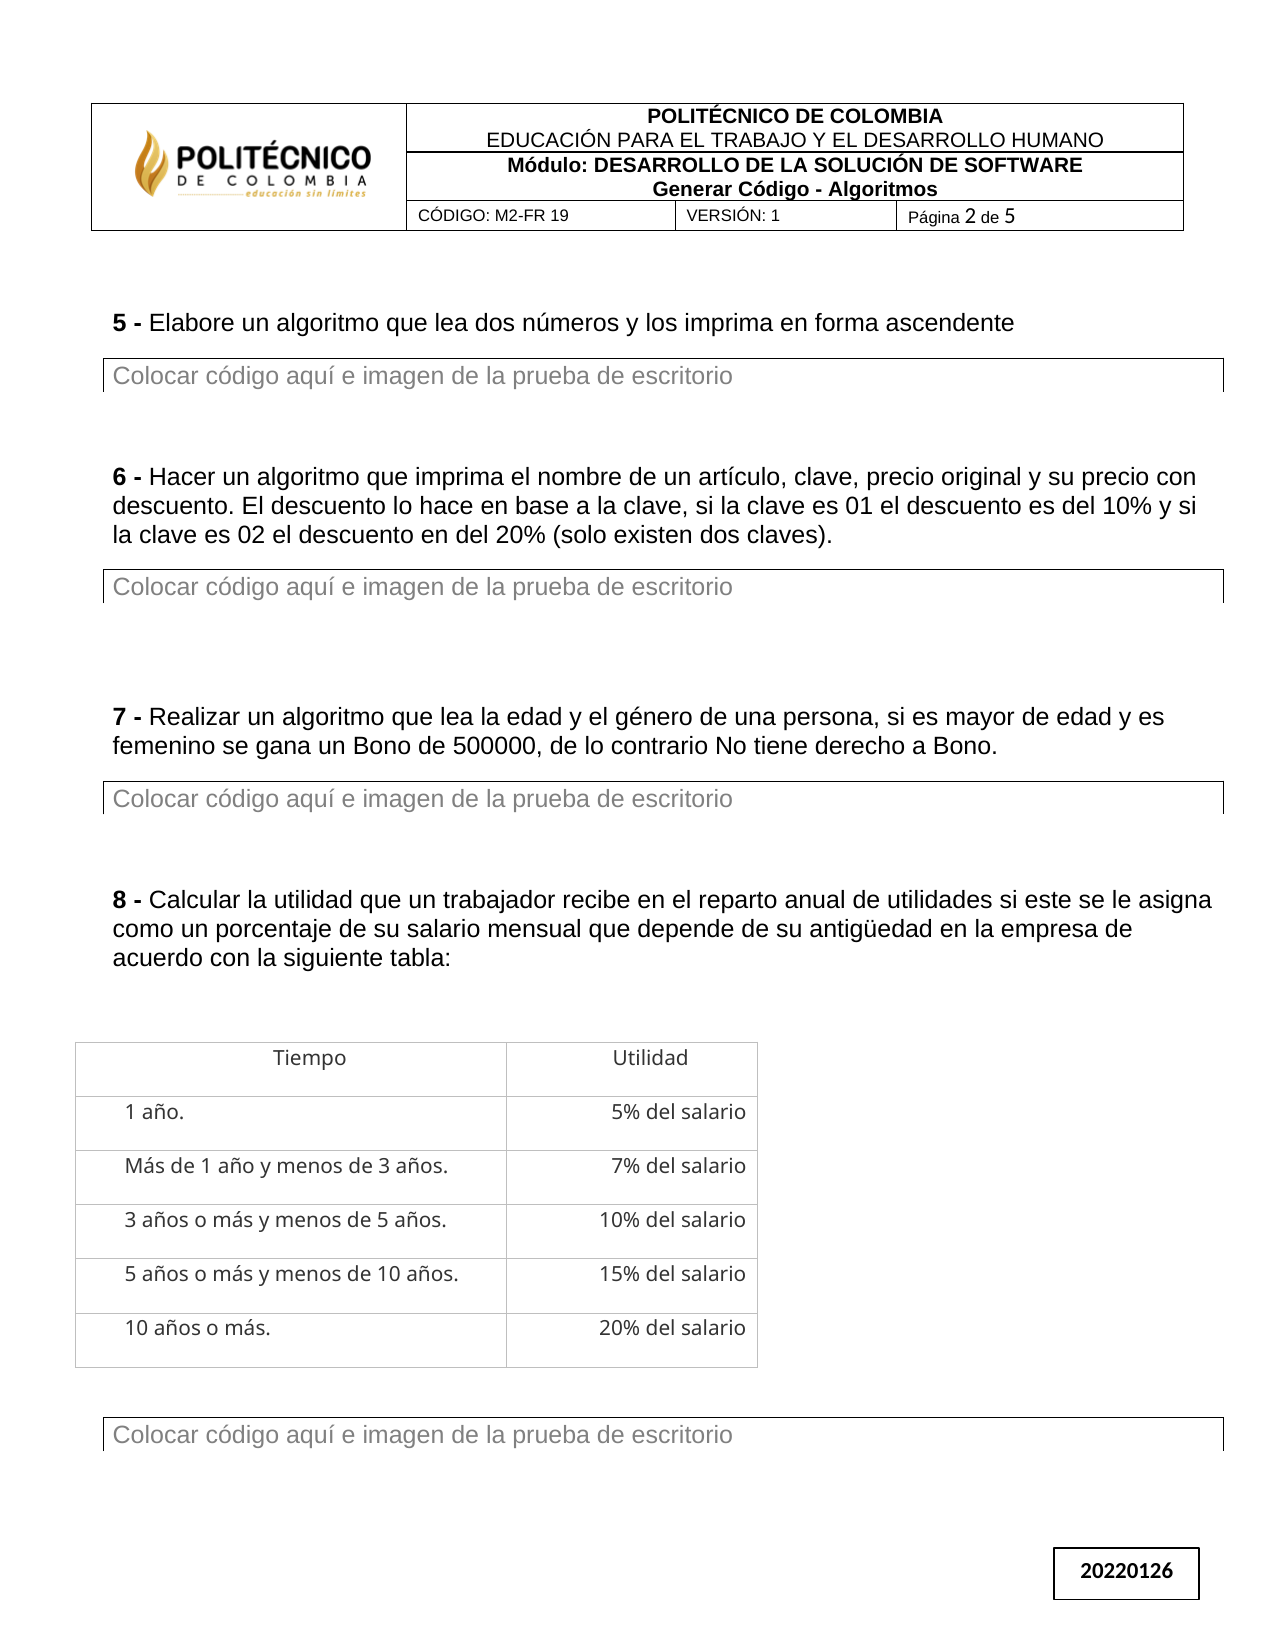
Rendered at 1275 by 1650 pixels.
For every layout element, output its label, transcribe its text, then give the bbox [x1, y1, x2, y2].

table_cell 20% del salario [507, 1314, 757, 1367]
picture [117, 122, 382, 205]
text Colocar código aquí e imagen de la prueba de escritorio [104, 570, 1223, 603]
table_cell 10% del salario [507, 1205, 757, 1258]
table_header Utilidad [507, 1043, 757, 1096]
text 8 - Calcular la utilidad que un trabajador recibe en el reparto anual de utilidades si este se le asigna como un porcentaje de su salario mensual que depende de su antigüedad en la empresa de acuerdo con la siguiente tabla: [112, 885, 1215, 971]
table_cell Más de 1 año y menos de 3 años. [76, 1151, 506, 1204]
text 7 - Realizar un algoritmo que lea la edad y el género de una persona, si es mayor de edad y es femenino se gana un Bono de 500000, de lo contrario No tiene derecho a Bono. [112, 702, 1215, 760]
table_cell 7% del salario [507, 1151, 757, 1204]
table_cell 3 años o más y menos de 5 años. [76, 1205, 506, 1258]
text 5 - Elabore un algoritmo que lea dos números y los imprima en forma ascendente [112, 308, 1215, 337]
table_cell 1 año. [76, 1097, 506, 1150]
table_header Tiempo [76, 1043, 506, 1096]
text 6 - Hacer un algoritmo que imprima el nombre de un artículo, clave, precio original y su precio con descuento. El descuento lo hace en base a la clave, si la clave es 01 el descuento es del 10% y si la clave es 02 el descuento en del 20% (solo existen dos claves). [112, 462, 1215, 548]
table_cell 5 años o más y menos de 10 años. [76, 1259, 506, 1312]
table_cell 10 años o más. [76, 1314, 506, 1367]
text Colocar código aquí e imagen de la prueba de escritorio [104, 1418, 1223, 1451]
table_cell 5% del salario [507, 1097, 757, 1150]
text Colocar código aquí e imagen de la prueba de escritorio [104, 782, 1223, 814]
text Colocar código aquí e imagen de la prueba de escritorio [104, 359, 1223, 392]
table_cell 15% del salario [507, 1259, 757, 1312]
